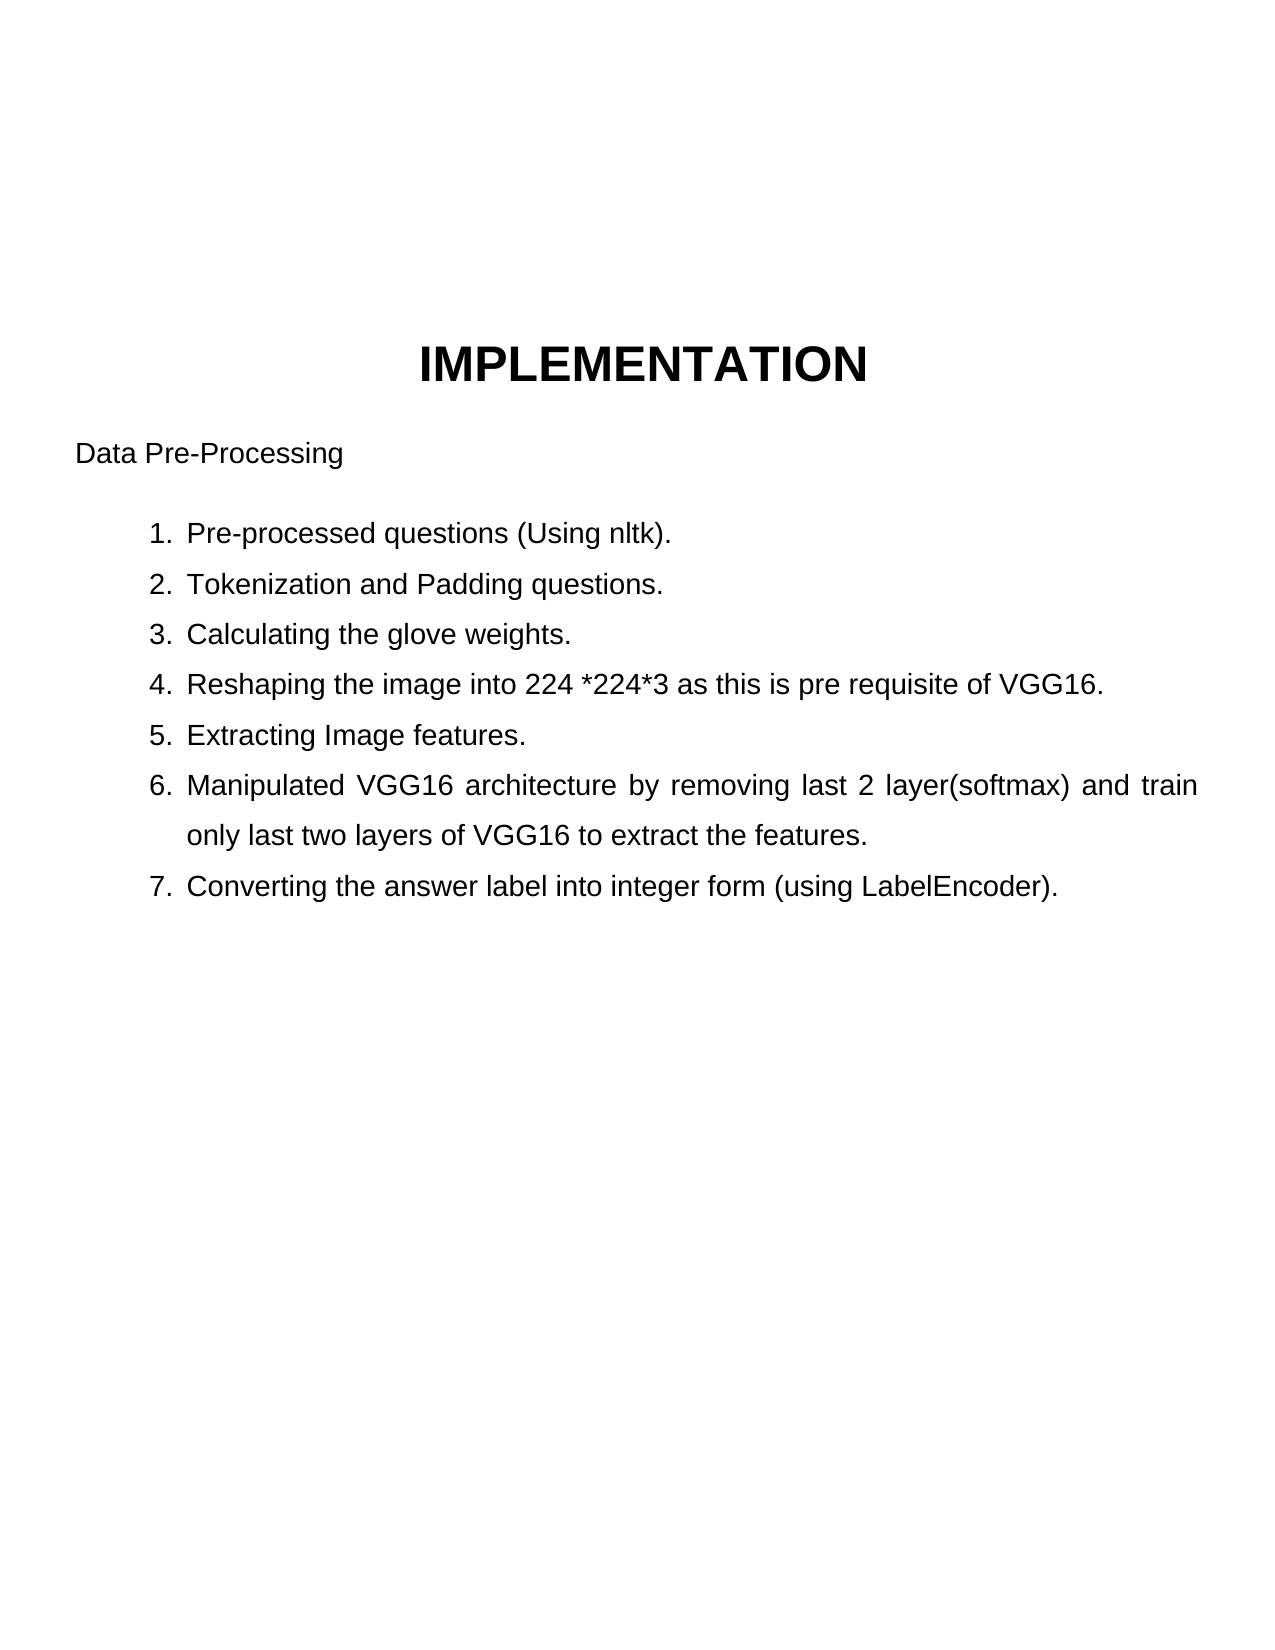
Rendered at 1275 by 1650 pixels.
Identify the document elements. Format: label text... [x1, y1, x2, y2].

list Converting the answer label into integer form (using LabelEncoder). [149, 868, 1200, 902]
subtitle IMPLEMENTATION [87, 334, 1200, 392]
list Extracting Image features. [149, 718, 1200, 751]
list Pre-processed questions (Using nltk). [149, 516, 1200, 550]
subtitle Data Pre-Processing [75, 436, 1200, 469]
list Tokenization and Padding questions. [149, 567, 1200, 600]
list Calculating the glove weights. [149, 617, 1200, 651]
list Reshaping the image into 224 *224*3 as this is pre requisite of VGG16. [149, 667, 1200, 701]
list Manipulated VGG16 architecture by removing last 2 layer(softmax) and train only last two layers of VGG16 to extract the features. [149, 768, 1200, 852]
